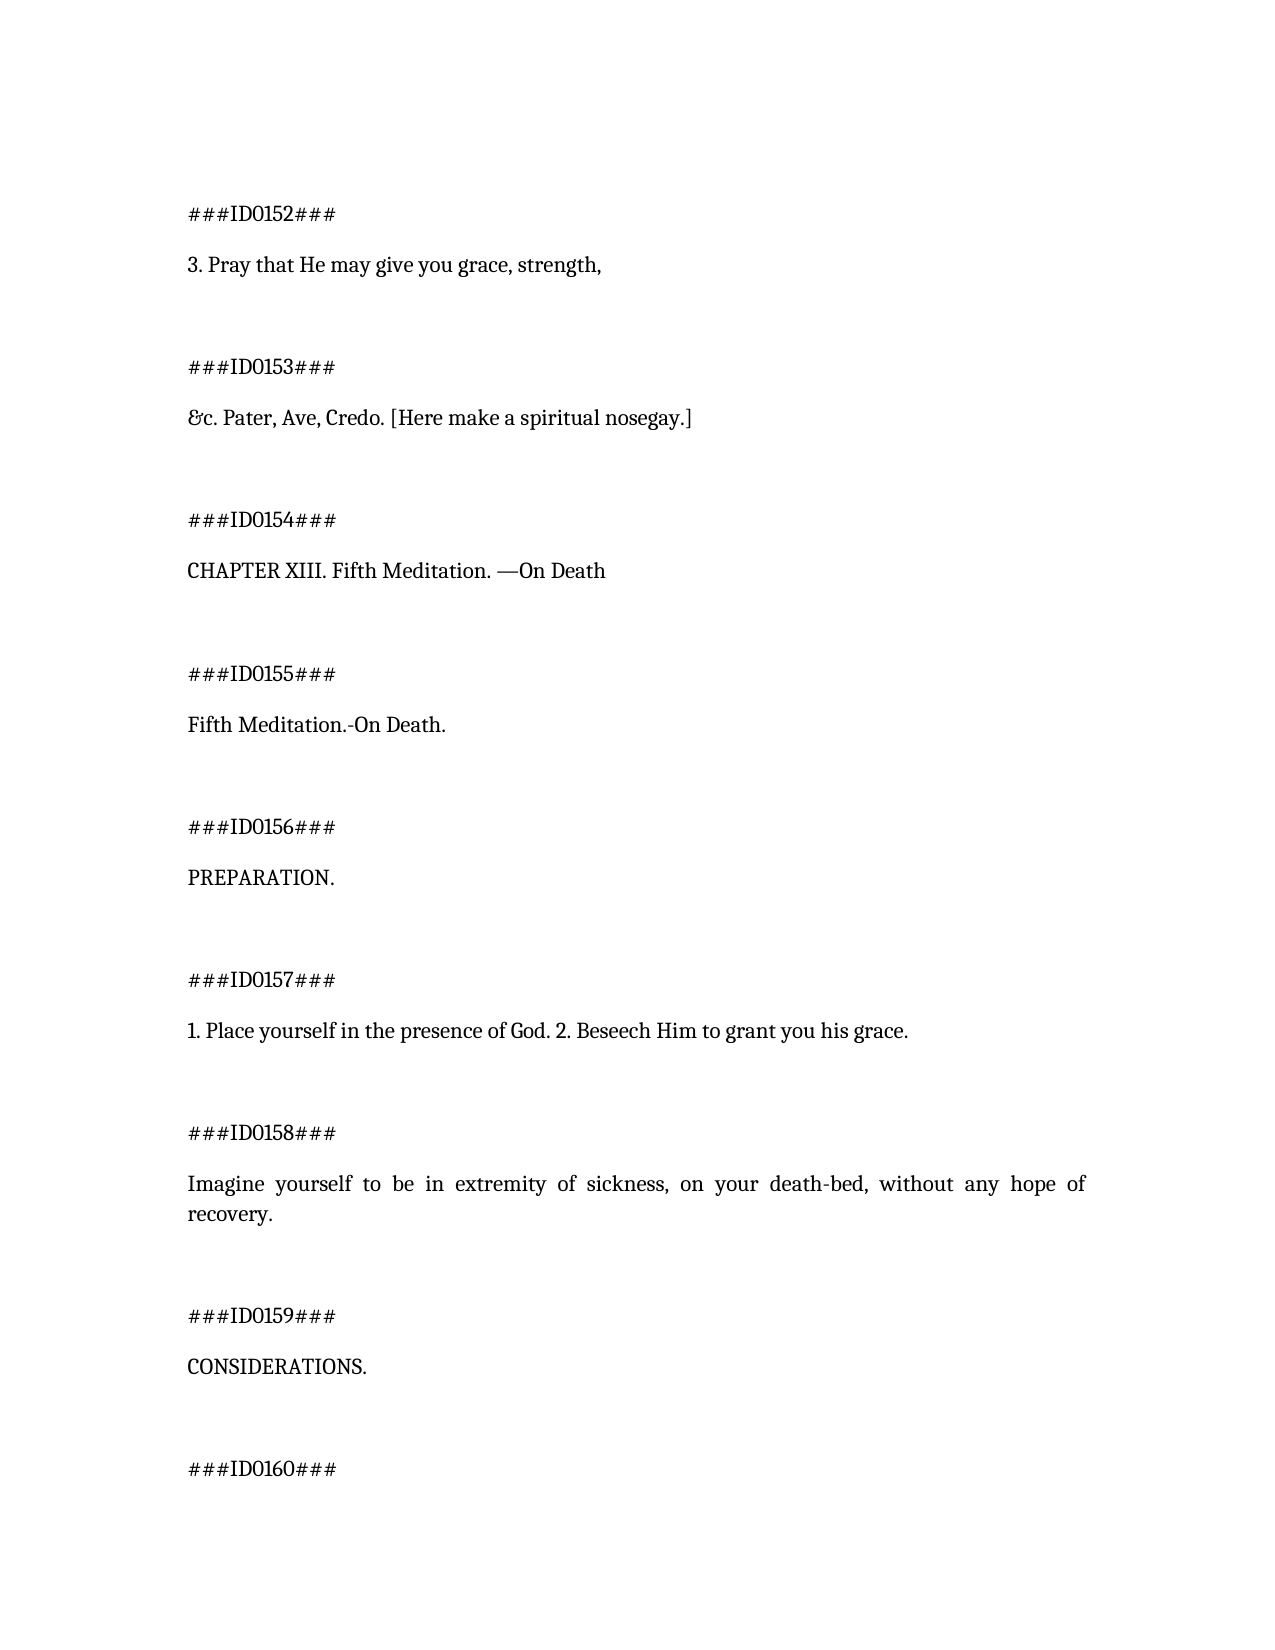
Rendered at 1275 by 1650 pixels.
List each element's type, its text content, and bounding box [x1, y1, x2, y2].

text ###ID0152### [187, 201, 1087, 227]
text 3. Pray that He may give you grace, strength, [187, 252, 1087, 278]
text ###ID0159### [187, 1303, 1087, 1329]
text ###ID0160### [187, 1456, 1087, 1483]
text PREPARATION. [187, 864, 1087, 891]
text &c. Pater, Ave, Credo. [Here make a spiritual nosegay.] [187, 405, 1087, 432]
text Imagine yourself to be in extremity of sickness, on your death-bed, without any hope of recovery. [187, 1171, 1087, 1227]
text ###ID0154### [187, 507, 1087, 534]
text ###ID0155### [187, 660, 1087, 687]
text Fifth Meditation.-On Death. [187, 711, 1087, 738]
text CONSIDERATIONS. [187, 1354, 1087, 1381]
text ###ID0156### [187, 813, 1087, 840]
text CHAPTER XIII. Fifth Meditation. —On Death [187, 558, 1087, 585]
text ###ID0153### [187, 354, 1087, 381]
text ###ID0157### [187, 967, 1087, 993]
text ###ID0158### [187, 1120, 1087, 1146]
text 1. Place yourself in the presence of God. 2. Beseech Him to grant you his grace. [187, 1018, 1087, 1044]
